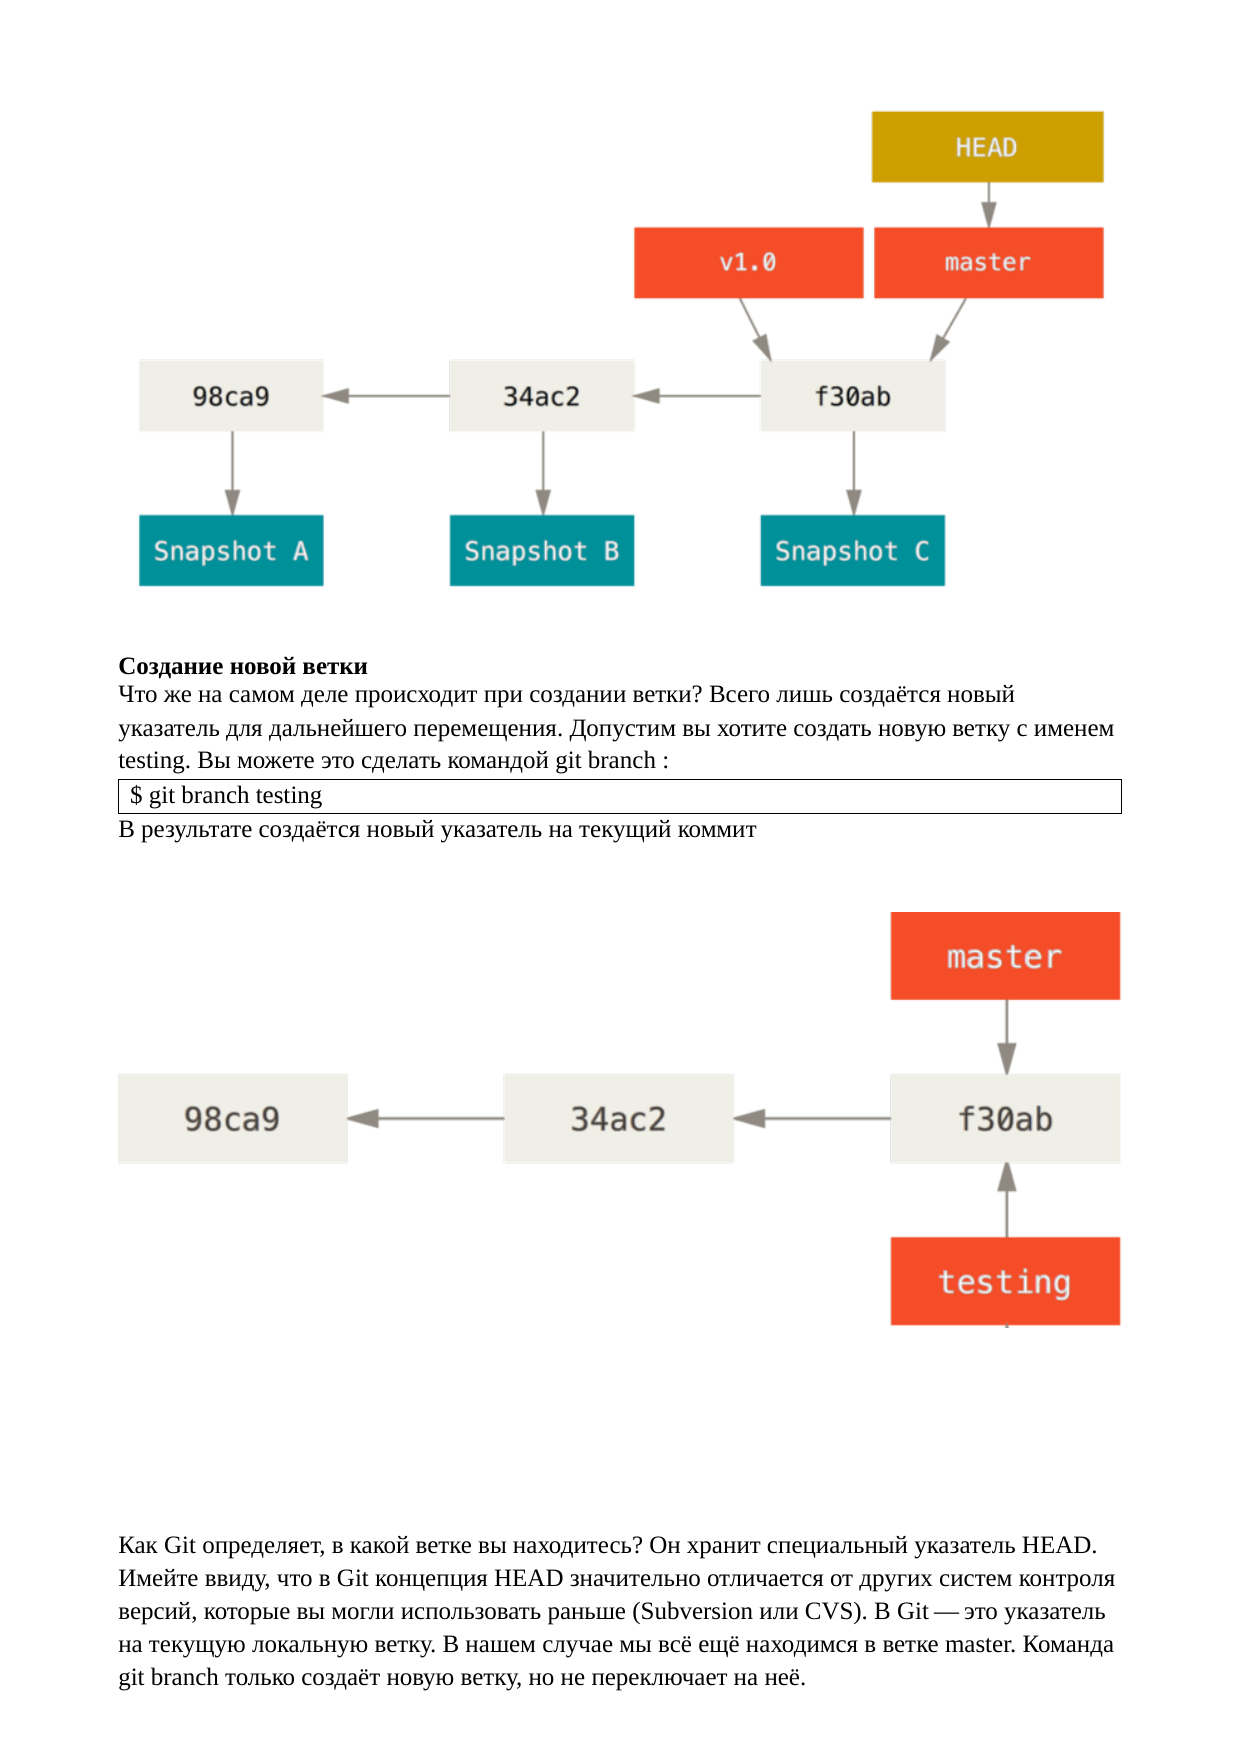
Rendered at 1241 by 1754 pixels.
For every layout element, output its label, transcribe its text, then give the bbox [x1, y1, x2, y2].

text В результате создаётся новый указатель на текущий коммит [118, 814, 1122, 842]
subtitle Создание новой ветки [118, 651, 1122, 679]
text Что же на самом деле происходит при создании ветки? Всего лишь создаётся новый указатель для дальнейшего перемещения. Допустим вы хотите создать новую ветку с именем testing. Вы можете это сделать командой git branch : [118, 679, 1122, 774]
picture [118, 73, 1123, 614]
picture [118, 912, 1123, 1328]
table_header $ git branch testing [119, 780, 1121, 813]
text Как Git определяет, в какой ветке вы находитесь? Он хранит специальный указатель HEAD. Имейте ввиду, что в Git концепция HEAD значительно отличается от других систем контроля версий, которые вы могли использовать раньше (Subversion или CVS). В Git — это указатель на текущую локальную ветку. В нашем случае мы всё ещё находимся в ветке master. Команда git branch только создаёт новую ветку, но не переключает на неё. [118, 1530, 1122, 1691]
